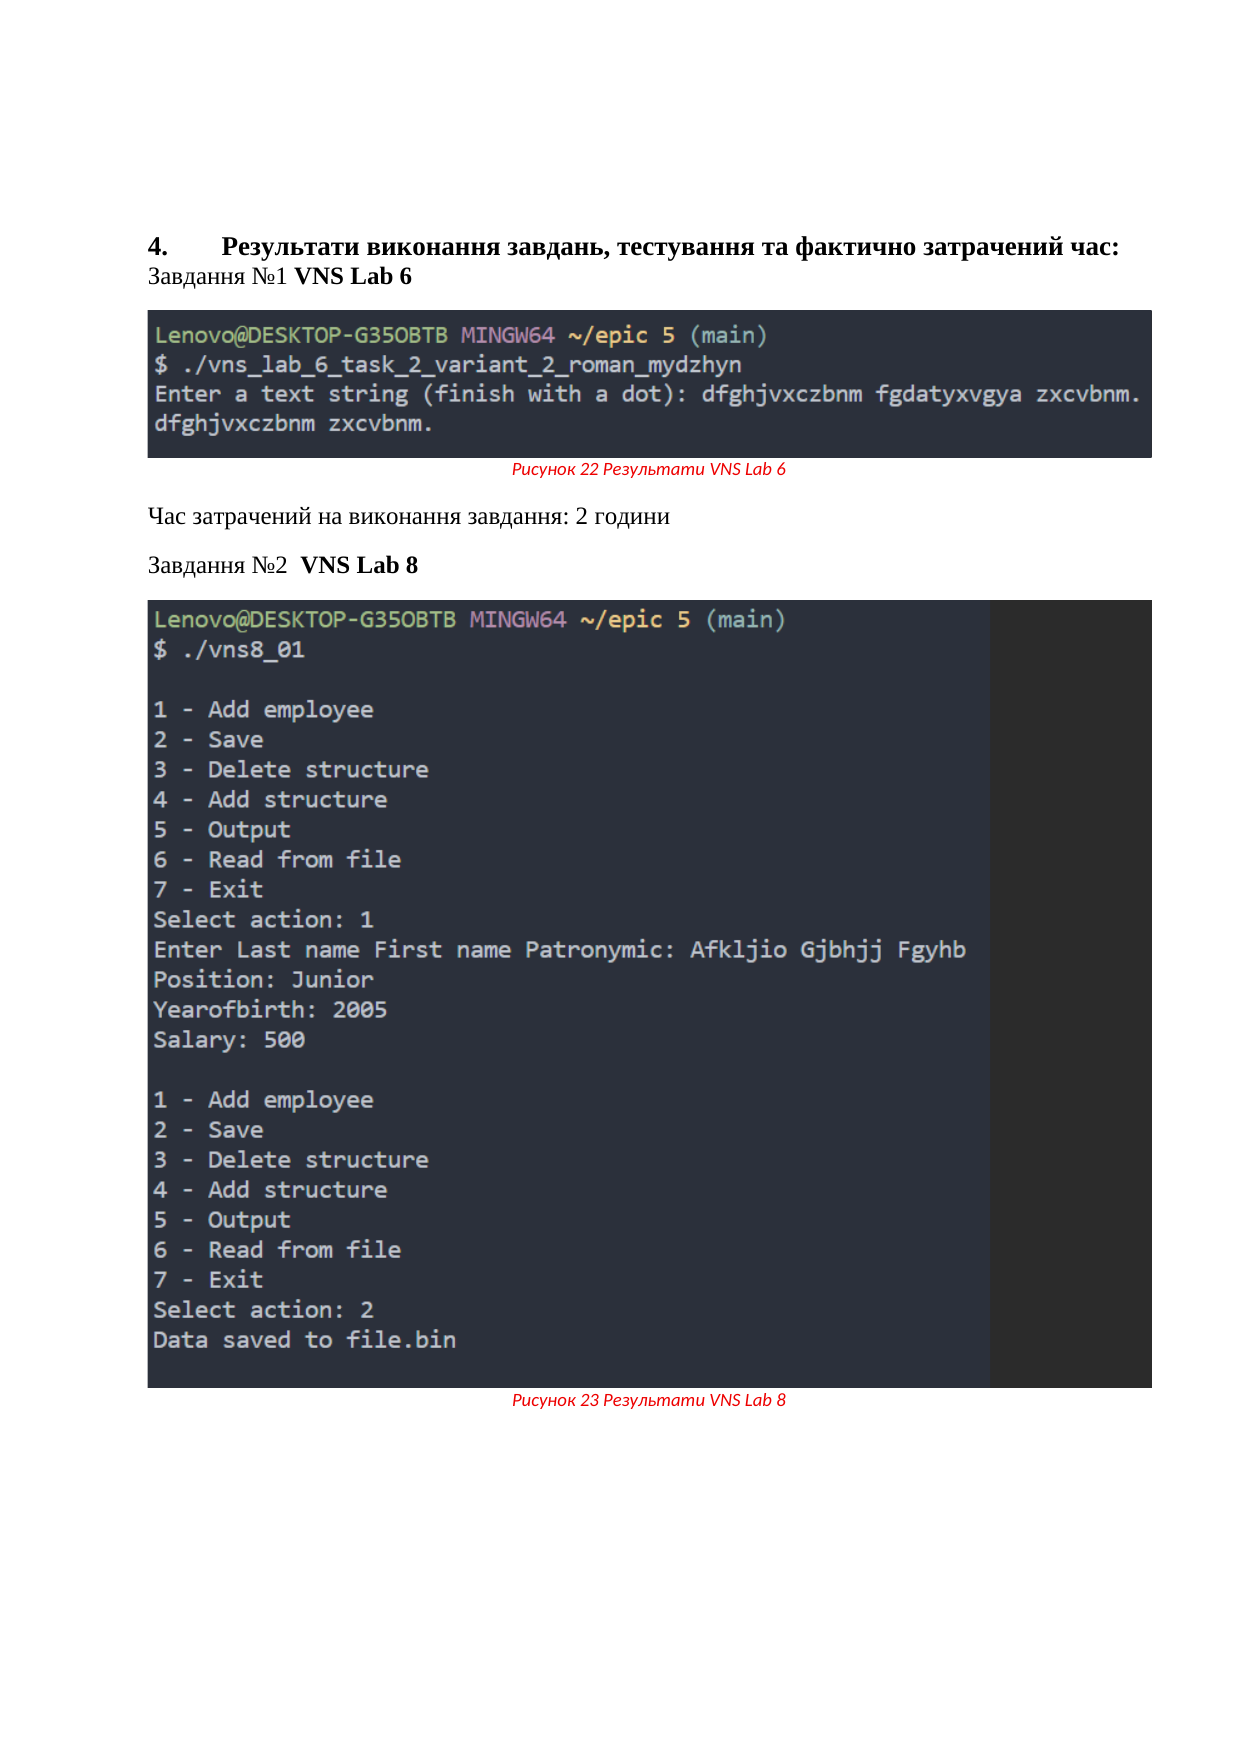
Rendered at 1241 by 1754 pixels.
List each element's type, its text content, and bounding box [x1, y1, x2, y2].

text Завдання №1 VNS Lab 6 [148, 261, 1152, 290]
text Час затрачений на виконання завдання: 2 години [148, 501, 1152, 530]
text Завдання №2 VNS Lab 8 [148, 551, 1152, 579]
picture [147, 600, 991, 1388]
text Рисунок 22 Результати VNS Lab 6 [148, 458, 1152, 480]
picture [147, 310, 1152, 458]
text 4. Результати виконання завдань, тестування та фактично затрачений час: [148, 230, 1152, 261]
text Рисунок 23 Результати VNS Lab 8 [148, 1388, 1152, 1411]
